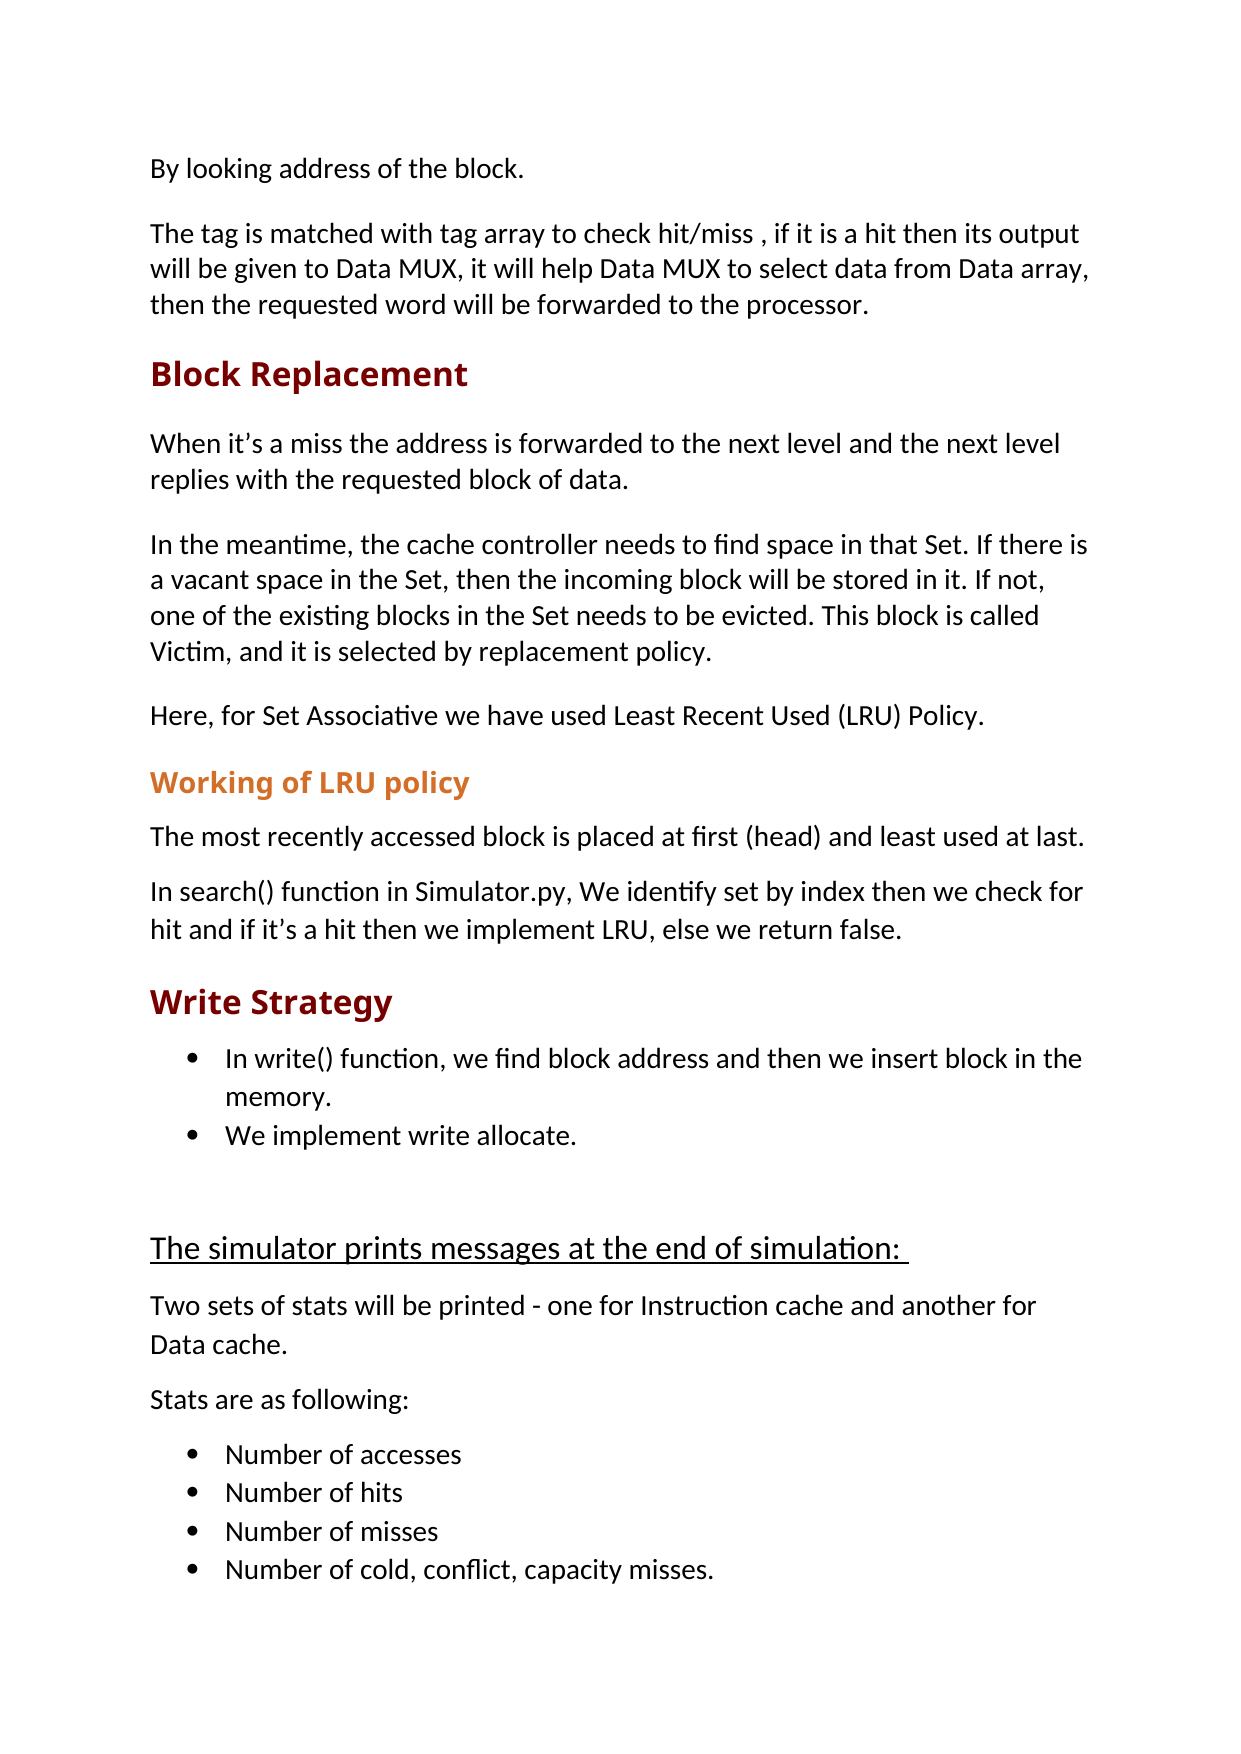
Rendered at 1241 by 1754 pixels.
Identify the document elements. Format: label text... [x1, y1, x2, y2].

text Here, for Set Associative we have used Least Recent Used (LRU) Policy. [150, 697, 1090, 733]
list Number of accesses [187, 1436, 1090, 1472]
list Number of cold, conflict, capacity misses. [187, 1551, 1090, 1587]
text Working of LRU policy [150, 762, 1090, 802]
text Stats are as following: [150, 1381, 1090, 1417]
text Block Replacement [150, 351, 1090, 396]
text In search() function in Simulator.py, We identify set by index then we check for hit and if it’s a hit then we implement LRU, else we return false. [150, 873, 1090, 947]
text In the meantime, the cache controller needs to find space in that Set. If there is a vacant space in the Set, then the incoming block will be stored in it. If not, one of the existing blocks in the Set needs to be evicted. This block is called Victim, and it is selected by replacement policy. [150, 526, 1090, 668]
text When it’s a miss the address is forwarded to the next level and the next level replies with the requested block of data. [150, 425, 1090, 497]
list We implement write allocate. [187, 1117, 1090, 1152]
list Number of hits [187, 1474, 1090, 1510]
text The simulator prints messages at the end of simulation: [150, 1227, 1090, 1268]
text The most recently accessed block is placed at first (head) and least used at last. [150, 818, 1090, 853]
text Two sets of stats will be printed - one for Instruction cache and another for Data cache. [150, 1287, 1090, 1362]
list In write() function, we find block address and then we insert block in the memory. [187, 1040, 1090, 1114]
text By looking address of the block. [150, 150, 1090, 186]
text Write Strategy [150, 979, 1090, 1024]
text The tag is matched with tag array to check hit/miss , if it is a hit then its output will be given to Data MUX, it will help Data MUX to select data from Data array, then the requested word will be forwarded to the processor. [150, 215, 1090, 322]
list Number of misses [187, 1513, 1090, 1549]
